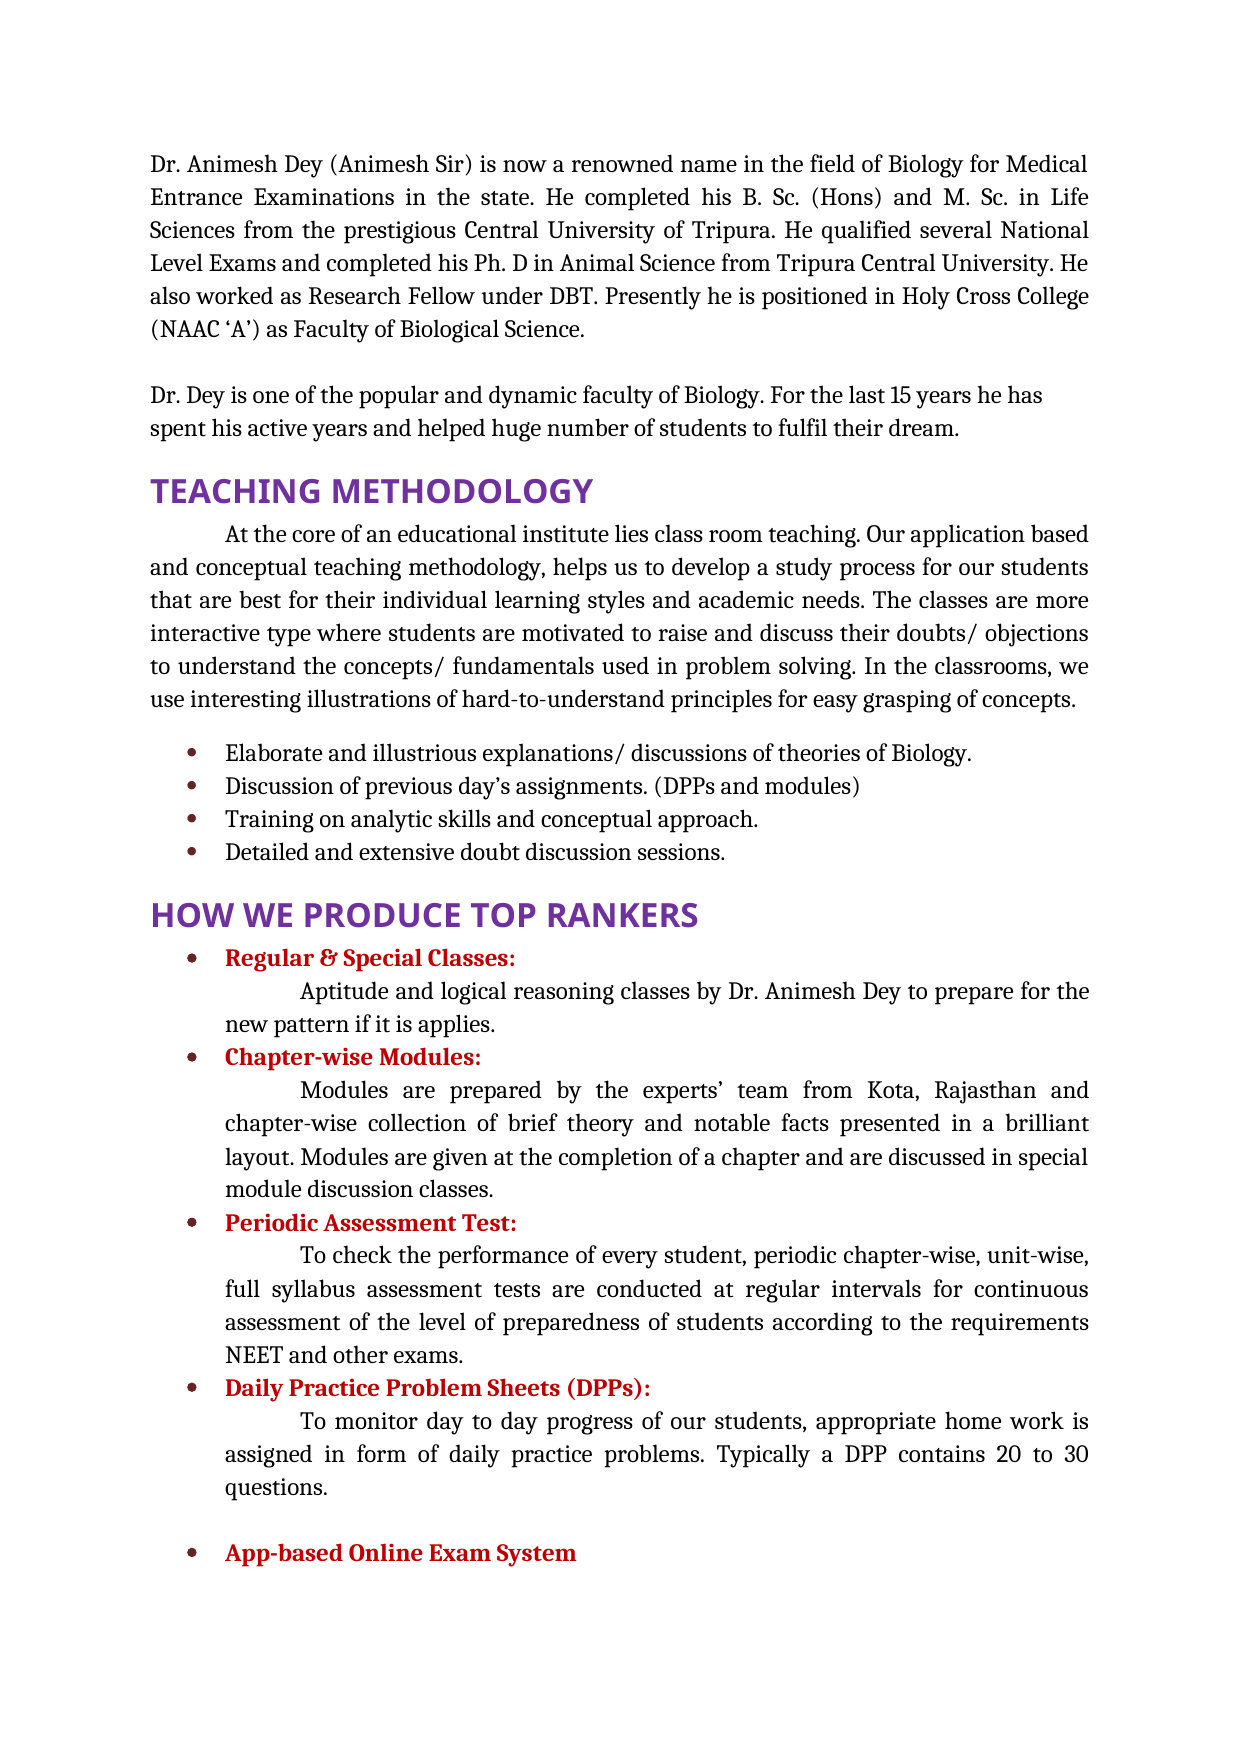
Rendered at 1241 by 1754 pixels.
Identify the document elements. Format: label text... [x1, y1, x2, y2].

list App-based Online Exam System [187, 1539, 1090, 1567]
text Dr. Dey is one of the popular and dynamic faculty of Biology. For the last 15 years he has spent his active years and helped huge number of students to fulfil their dream. [150, 381, 1090, 443]
list Training on analytic skills and conceptual approach. [187, 805, 1090, 834]
list Aptitude and logical reasoning classes by Dr. Animesh Dey to prepare for the new pattern if it is applies. [225, 977, 1090, 1039]
text Dr. Animesh Dey (Animesh Sir) is now a renowned name in the field of Biology for Medical Entrance Examinations in the state. He completed his B. Sc. (Hons) and M. Sc. in Life Sciences from the prestigious Central University of Tripura. He qualified several National Level Exams and completed his Ph. D in Animal Science from Tripura Central University. He also worked as Research Fellow under DBT. Presently he is positioned in Holy Cross College (NAAC ‘A’) as Faculty of Biological Science. [150, 150, 1090, 344]
list Chapter-wise Modules: [187, 1043, 1090, 1072]
text At the core of an educational institute lies class room teaching. Our application based and conceptual teaching methodology, helps us to develop a study process for our students that are best for their individual learning styles and academic needs. The classes are more interactive type where students are motivated to raise and discuss their doubts/ objections to understand the concepts/ fundamentals used in problem solving. In the classrooms, we use interesting illustrations of hard-to-understand principles for easy grasping of concepts. [150, 520, 1090, 714]
list To check the performance of every student, periodic chapter-wise, unit-wise, full syllabus assessment tests are conducted at regular intervals for continuous assessment of the level of preparedness of students according to the requirements NEET and other exams. [225, 1241, 1090, 1369]
list To monitor day to day progress of our students, appropriate home work is assigned in form of daily practice problems. Typically a DPP contains 20 to 30 questions. [225, 1407, 1090, 1501]
list Regular & Special Classes: [187, 944, 1090, 973]
list Daily Practice Problem Sheets (DPPs): [187, 1373, 1090, 1402]
text HOW WE PRODUCE TOP RANKERS [150, 892, 1090, 937]
list Modules are prepared by the experts’ team from Kota, Rajasthan and chapter-wise collection of brief theory and notable facts presented in a brilliant layout. Modules are given at the completion of a chapter and are discussed in special module discussion classes. [225, 1076, 1090, 1204]
text TEACHING METHODOLOGY [150, 468, 1090, 513]
list Discussion of previous day’s assignments. (DPPs and modules) [187, 772, 1090, 801]
list Detailed and extensive doubt discussion sessions. [187, 838, 1090, 867]
list Elaborate and illustrious explanations/ discussions of theories of Biology. [187, 739, 1090, 768]
list Periodic Assessment Test: [187, 1208, 1090, 1237]
